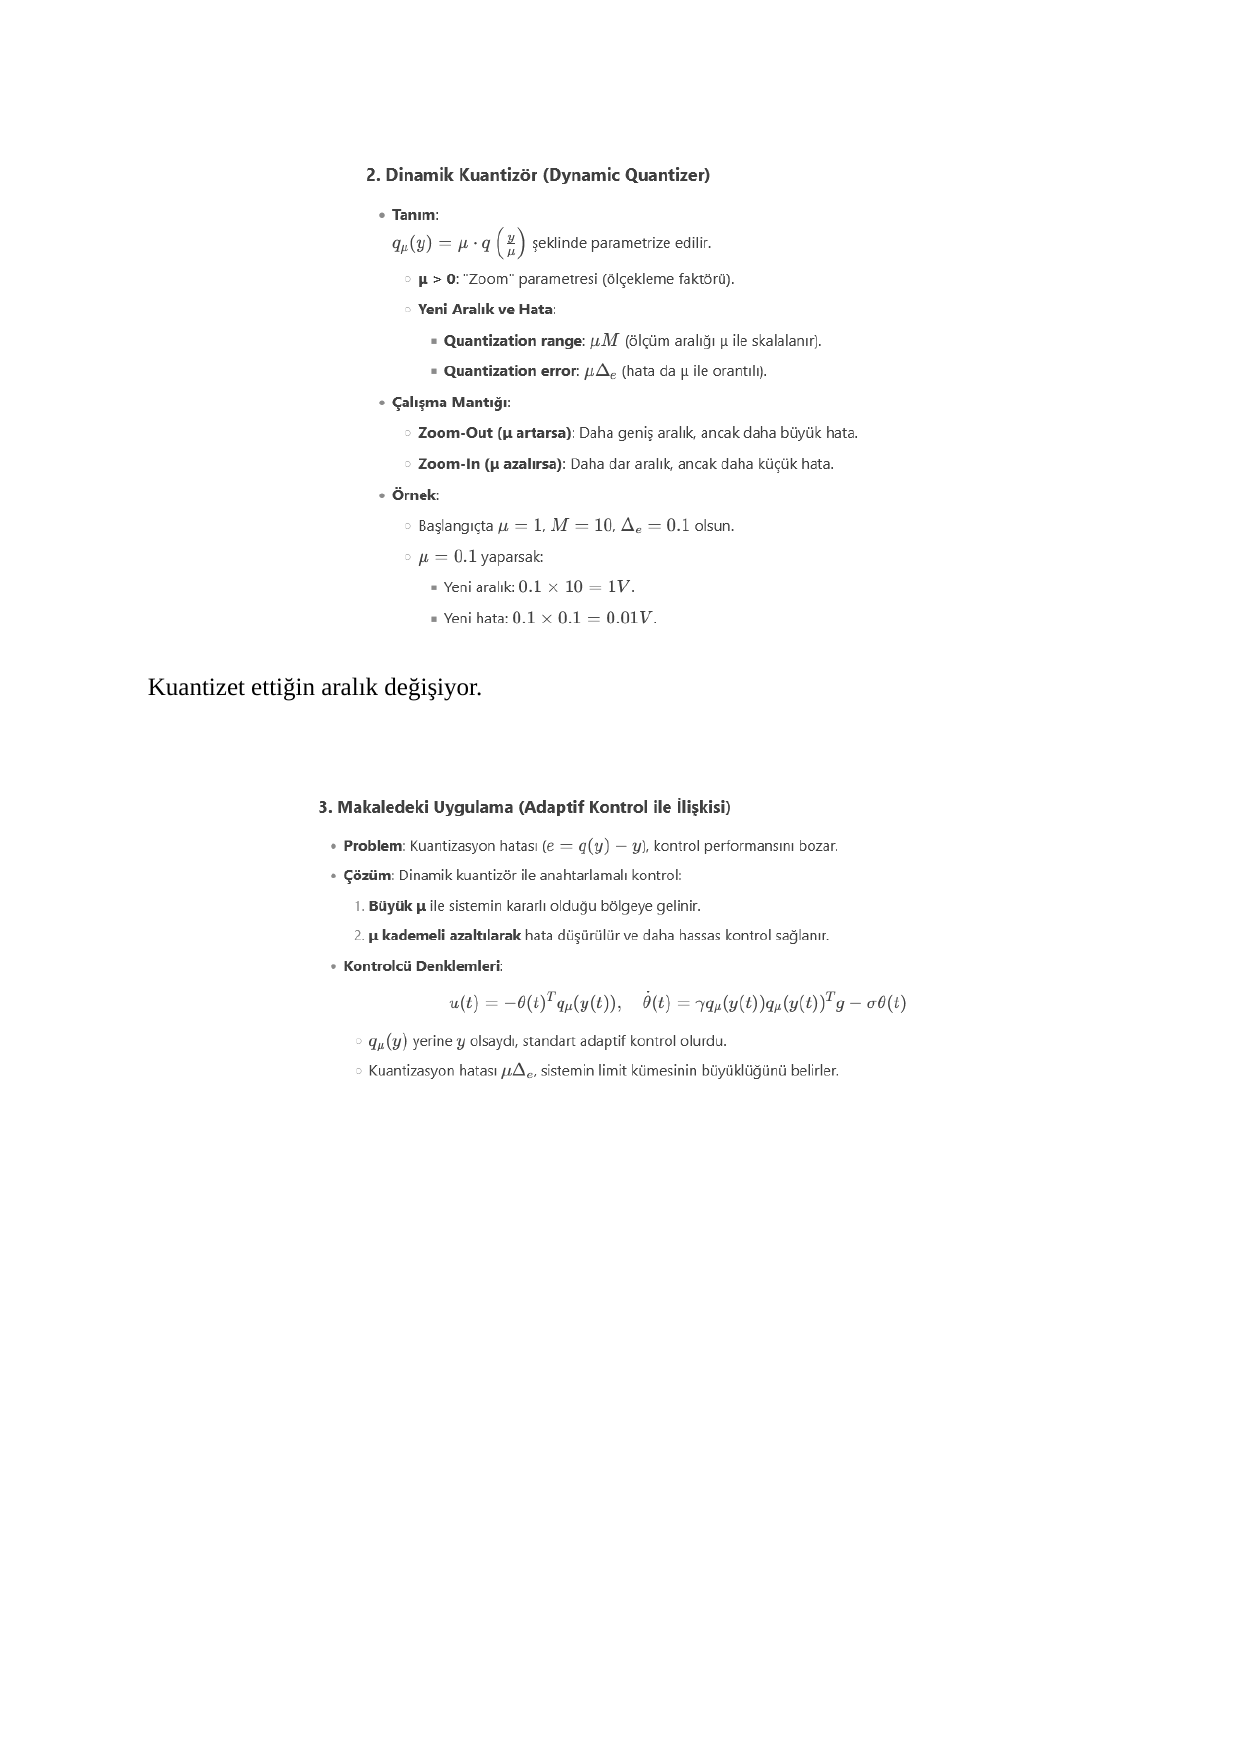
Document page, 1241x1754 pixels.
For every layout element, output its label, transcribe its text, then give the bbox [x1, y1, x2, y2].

picture [349, 147, 891, 641]
picture [308, 791, 933, 1100]
text Kuantizet ettiğin aralık değişiyor. [148, 672, 1093, 701]
